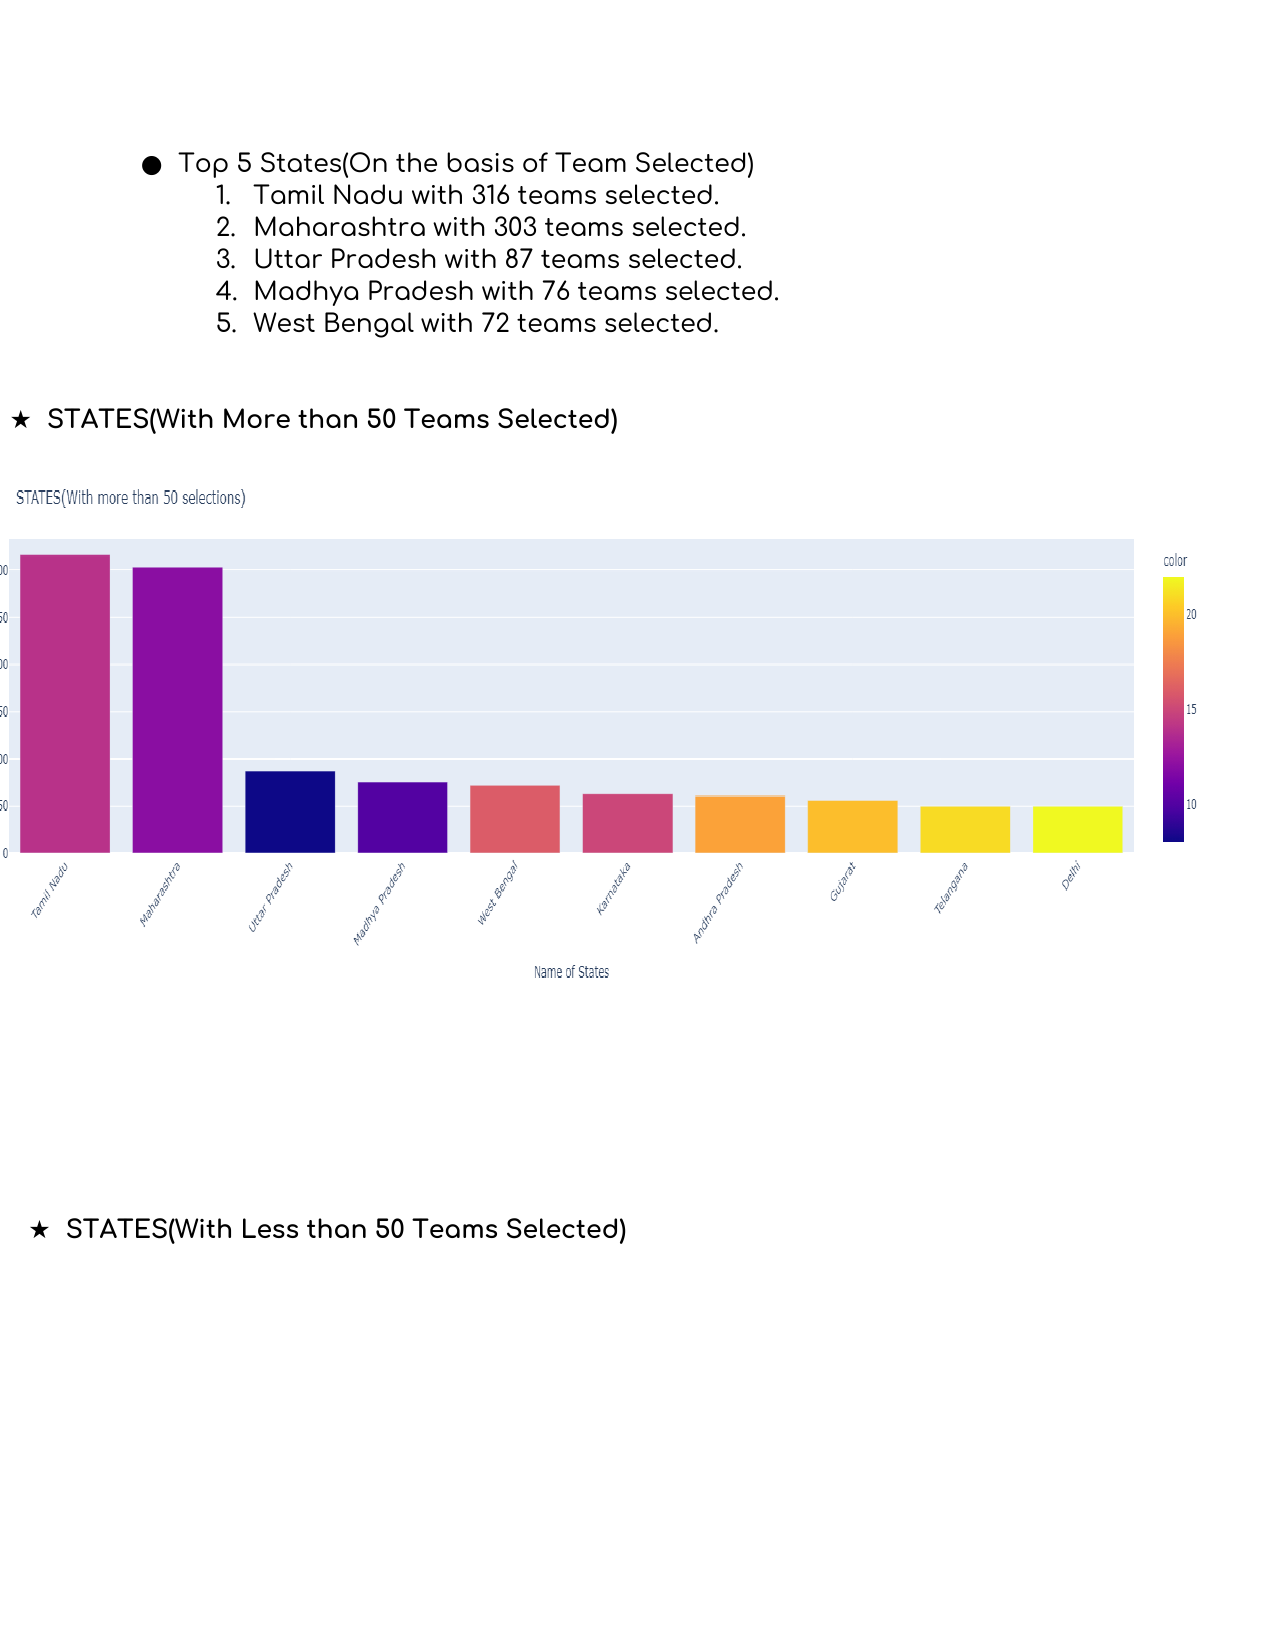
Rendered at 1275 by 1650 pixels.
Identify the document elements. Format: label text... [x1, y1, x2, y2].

list STATES(With More than 50 Teams Selected) [9, 407, 1275, 434]
list Uttar Pradesh with 87 teams selected. [216, 246, 1275, 274]
list Top 5 States(On the basis of Team Selected) [141, 150, 1275, 178]
list Madhya Pradesh with 76 teams selected. [216, 278, 1275, 306]
list Maharashtra with 303 teams selected. [216, 214, 1275, 242]
list STATES(With Less than 50 Teams Selected) [28, 1217, 1275, 1245]
picture [0, 470, 1210, 992]
list West Bengal with 72 teams selected. [216, 310, 1275, 338]
list Tamil Nadu with 316 teams selected. [216, 182, 1275, 210]
